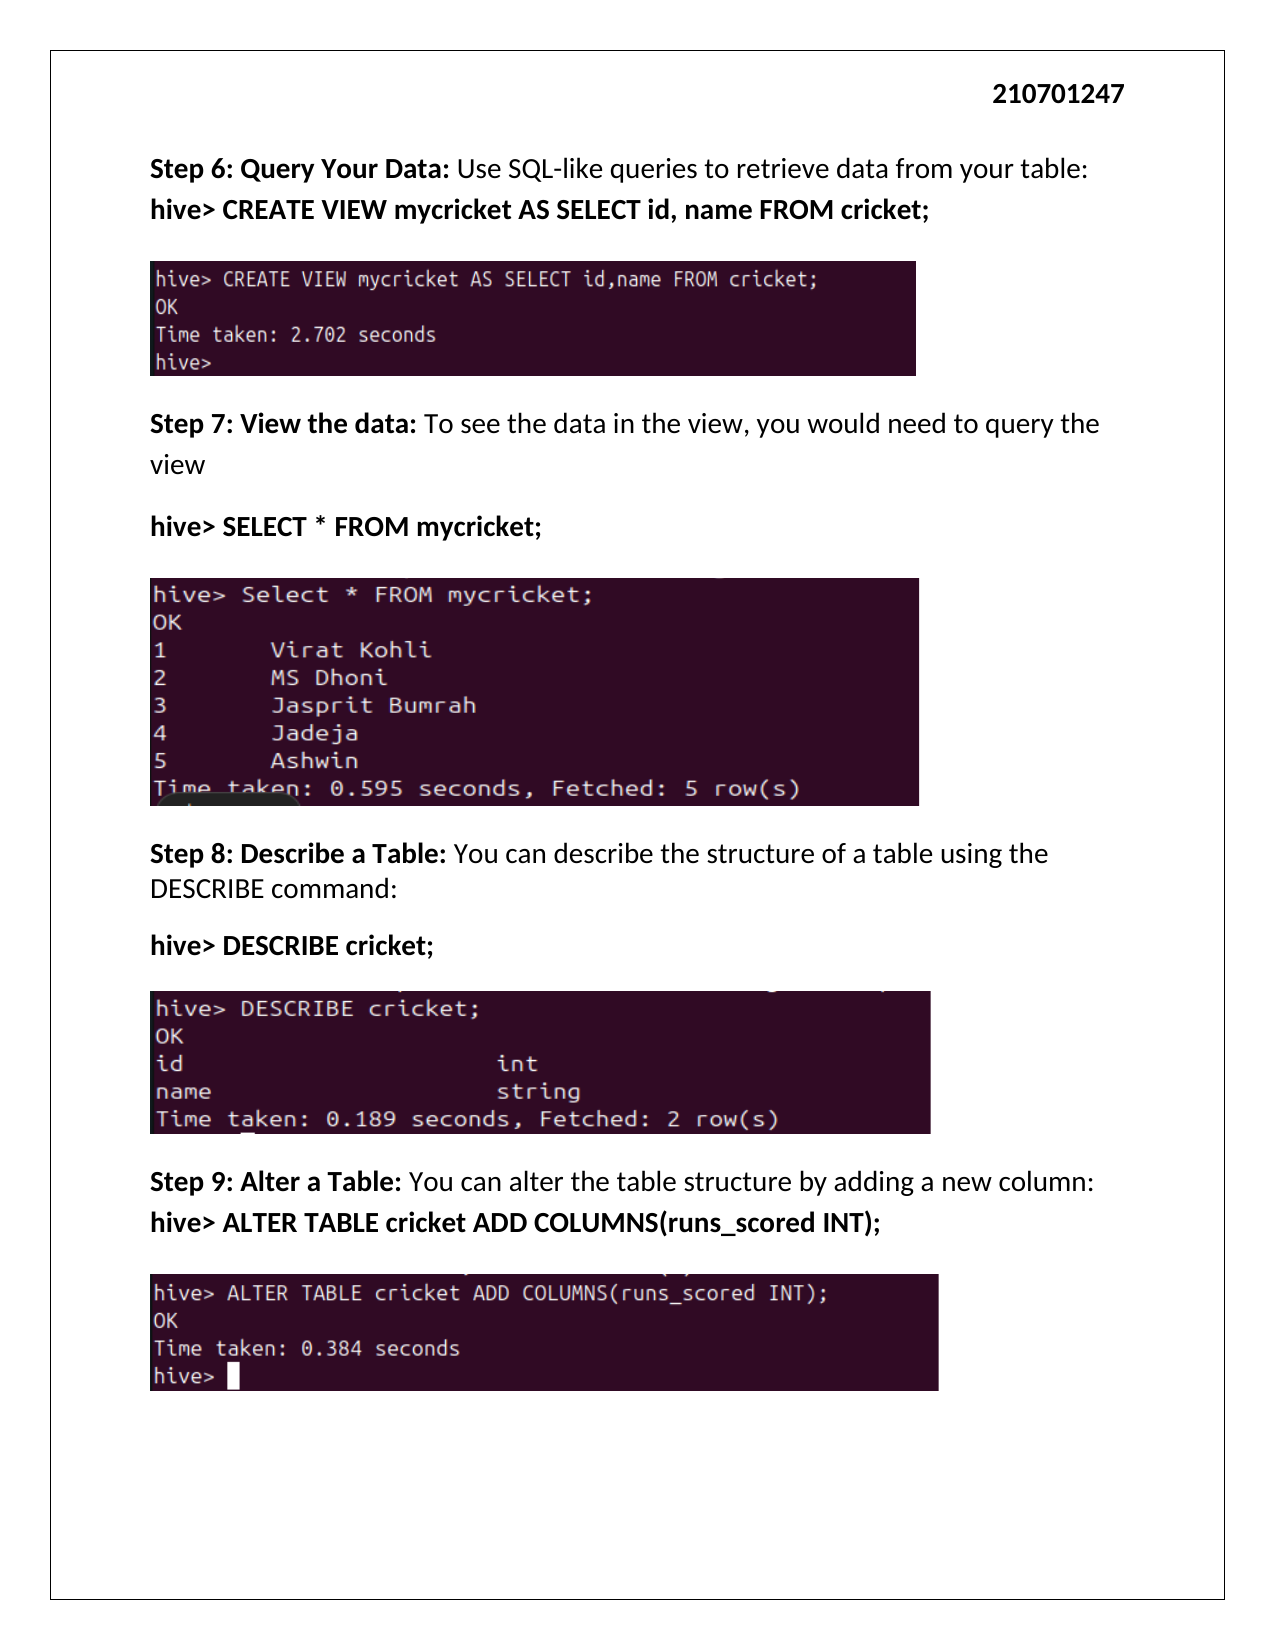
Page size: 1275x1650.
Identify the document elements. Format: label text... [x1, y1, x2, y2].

text hive> DESCRIBE cricket; [150, 927, 1125, 962]
text Step 7: View the data: To see the data in the view, you would need to query the view [150, 405, 1125, 482]
text Step 8: Describe a Table: You can describe the structure of a table using the DESCRIBE command: [150, 835, 1125, 906]
picture [150, 261, 916, 376]
text hive> SELECT * FROM mycricket; [150, 508, 1125, 543]
text Step 9: Alter a Table: You can alter the table structure by adding a new column: hive> ALTER TABLE cricket ADD COLUMNS(runs_scored INT); [150, 1163, 1125, 1240]
text Step 6: Query Your Data: Use SQL-like queries to retrieve data from your table: hive> CREATE VIEW mycricket AS SELECT id, name FROM cricket; [150, 150, 1125, 227]
picture [150, 578, 920, 806]
picture [150, 991, 931, 1134]
picture [150, 1274, 939, 1391]
